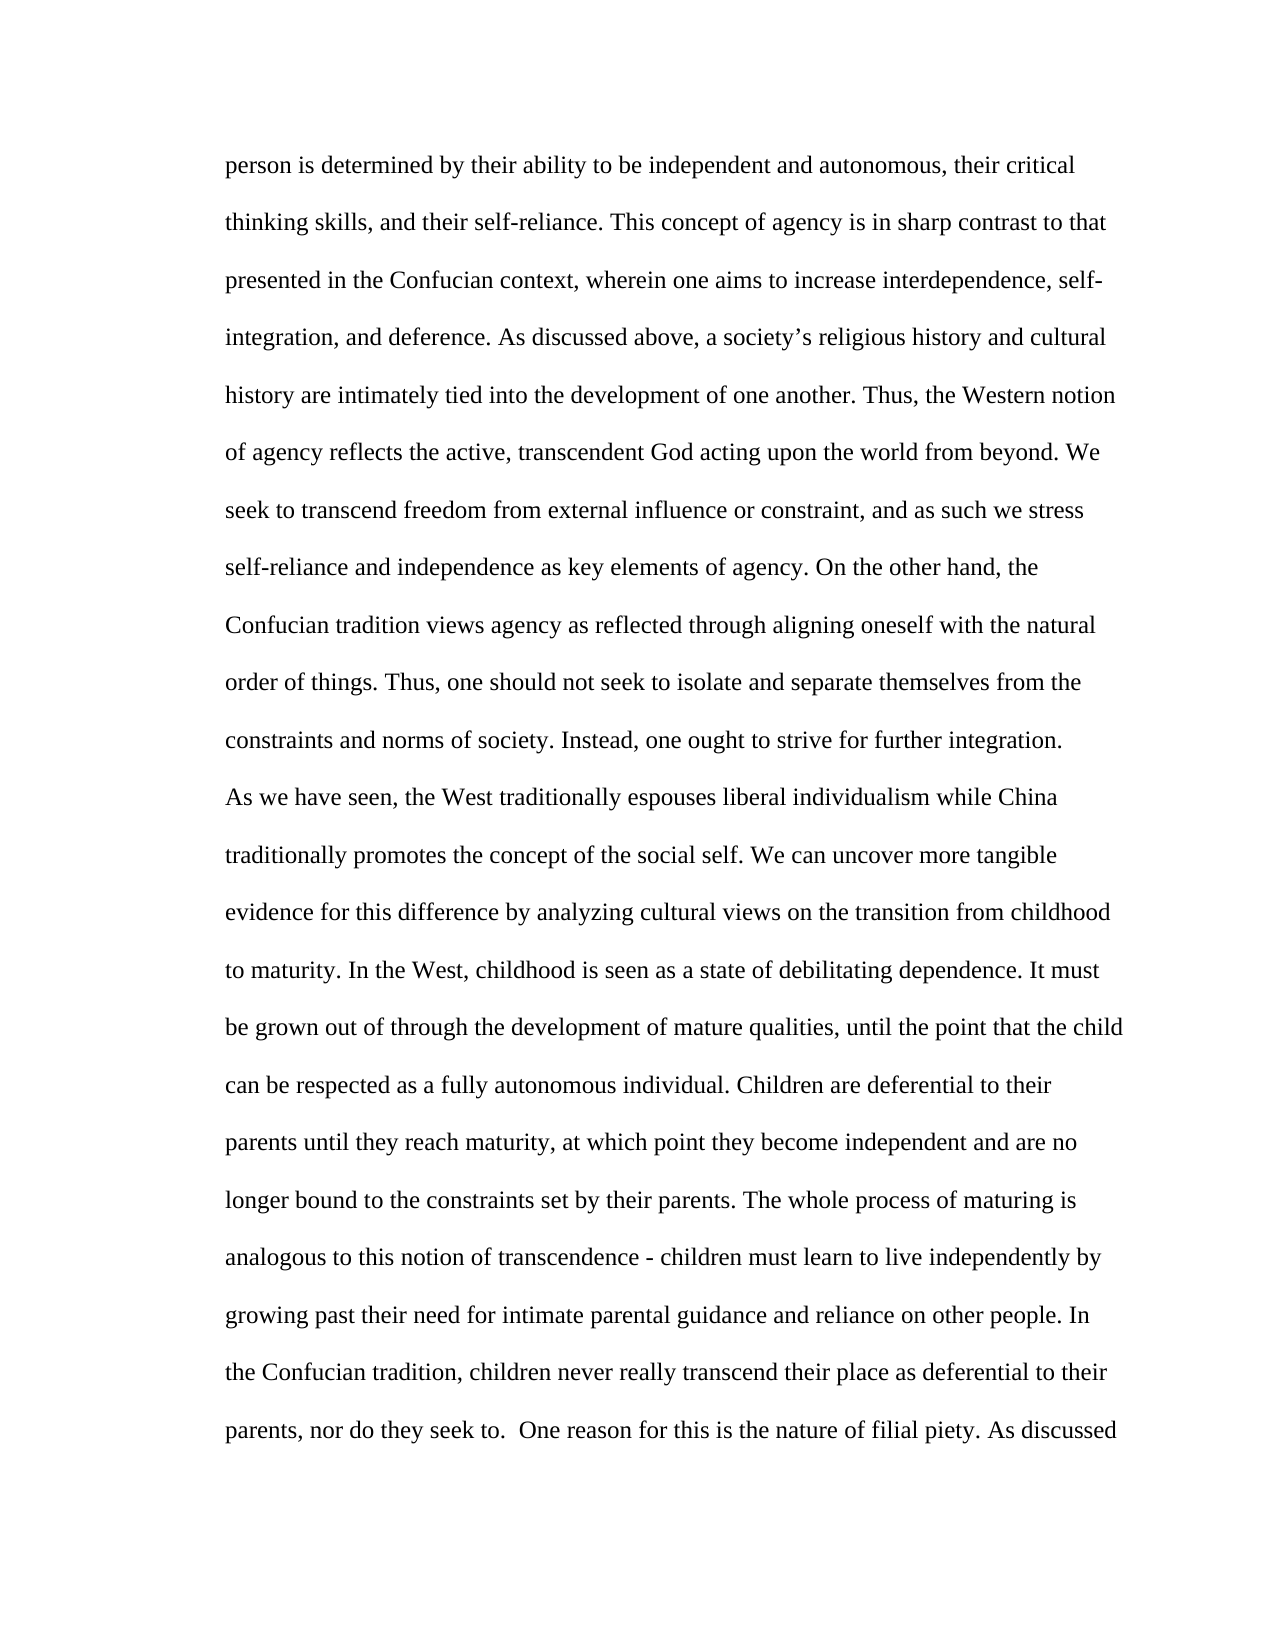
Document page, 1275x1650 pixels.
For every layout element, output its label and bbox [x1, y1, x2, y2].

text [225, 150, 1125, 754]
text [225, 782, 1125, 1444]
